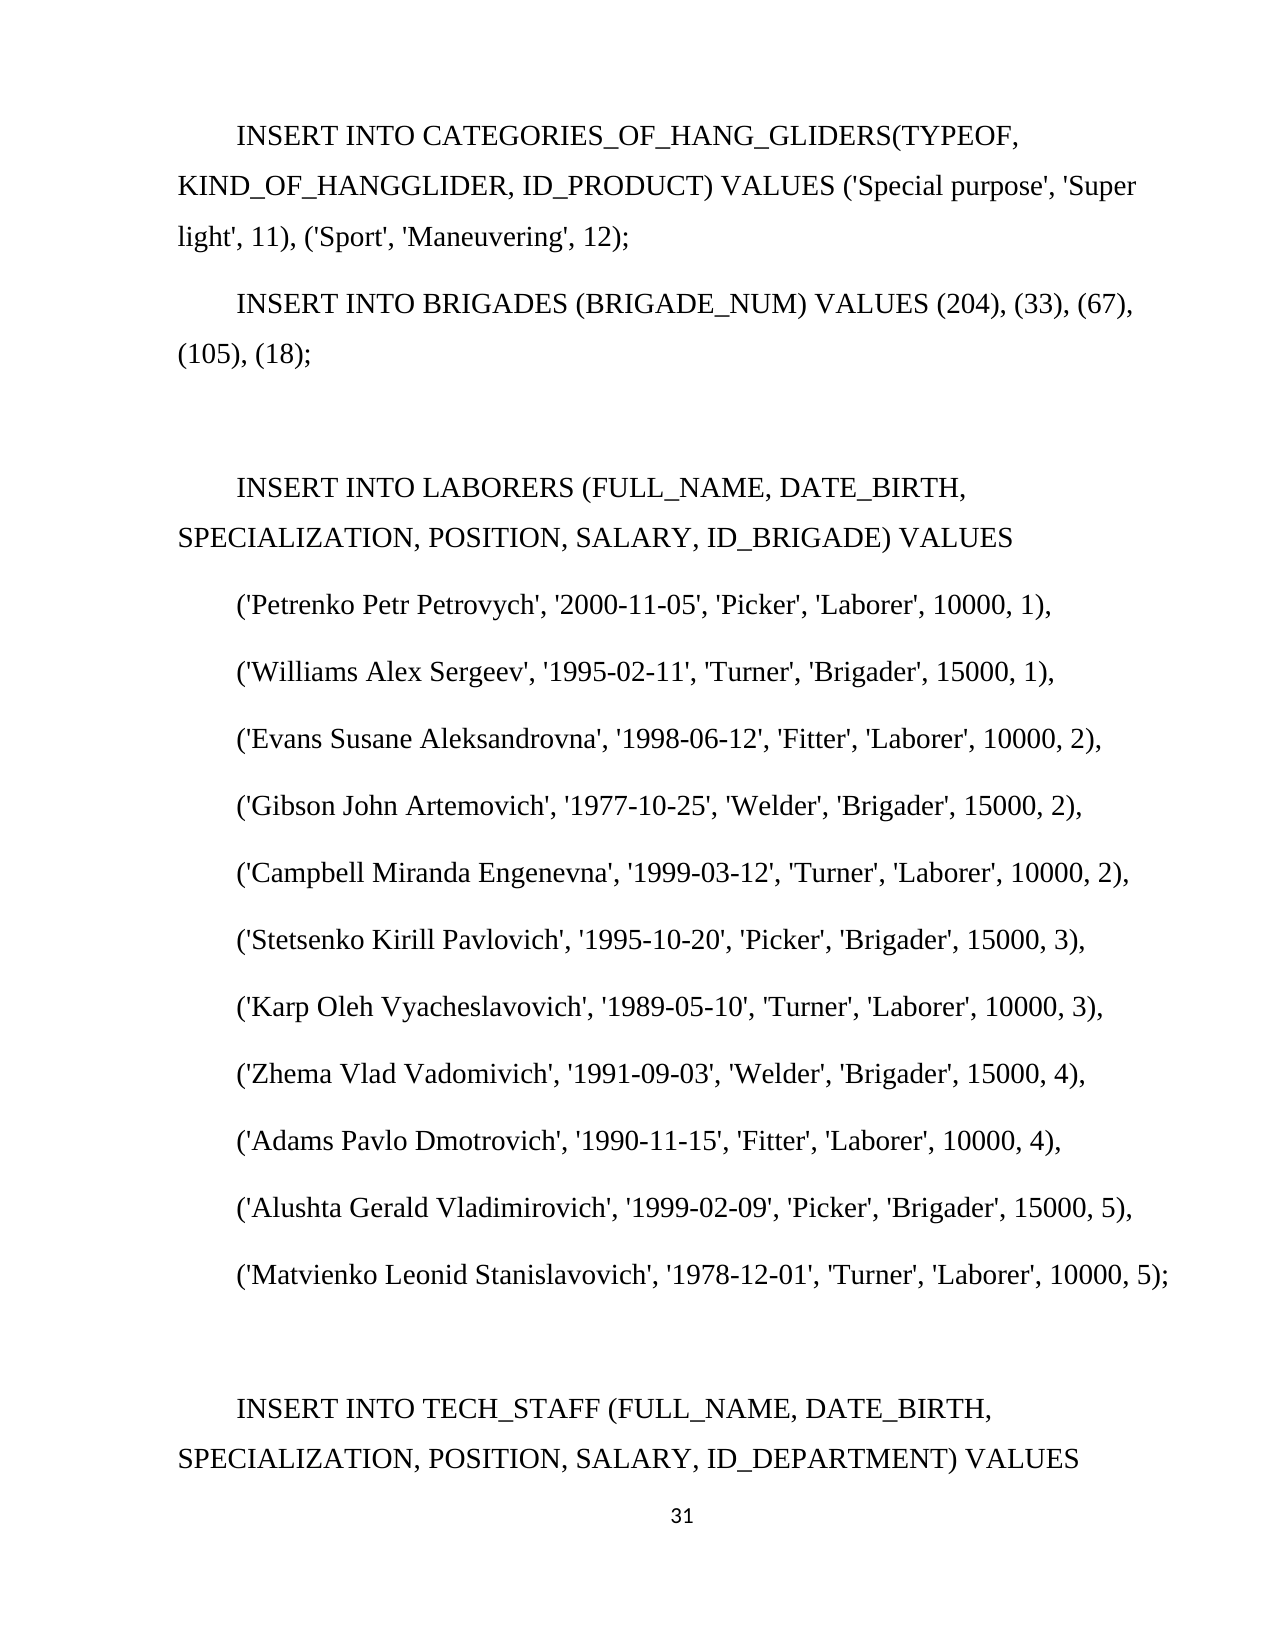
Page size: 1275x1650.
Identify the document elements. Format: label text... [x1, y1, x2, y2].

text INSERT INTO LABORERS (FULL_NAME, DATE_BIRTH, SPECIALIZATION, POSITION, SALARY, ID_BRIGADE) VALUES [177, 470, 1186, 554]
text ('Zhema Vlad Vadomivich', '1991-09-03', 'Welder', 'Brigader', 15000, 4), [177, 1056, 1186, 1090]
text INSERT INTO BRIGADES (BRIGADE_NUM) VALUES (204), (33), (67), (105), (18); [177, 286, 1186, 369]
text ('Alushta Gerald Vladimirovich', '1999-02-09', 'Picker', 'Brigader', 15000, 5), [177, 1190, 1186, 1224]
text ('Campbell Miranda Engenevna', '1999-03-12', 'Turner', 'Laborer', 10000, 2), [177, 855, 1186, 889]
text ('Gibson John Artemovich', '1977-10-25', 'Welder', 'Brigader', 15000, 2), [177, 788, 1186, 822]
text ('Williams Alex Sergeev', '1995-02-11', 'Turner', 'Brigader', 15000, 1), [177, 654, 1186, 688]
text ('Evans Susane Aleksandrovna', '1998-06-12', 'Fitter', 'Laborer', 10000, 2), [177, 721, 1186, 755]
text INSERT INTO TECH_STAFF (FULL_NAME, DATE_BIRTH, SPECIALIZATION, POSITION, SALARY, ID_DEPARTMENT) VALUES [177, 1391, 1186, 1475]
text ('Petrenko Petr Petrovych', '2000-11-05', 'Picker', 'Laborer', 10000, 1), [177, 587, 1186, 621]
text ('Adams Pavlo Dmotrovich', '1990-11-15', 'Fitter', 'Laborer', 10000, 4), [177, 1123, 1186, 1157]
text ('Karp Oleh Vyacheslavovich', '1989-05-10', 'Turner', 'Laborer', 10000, 3), [177, 989, 1186, 1023]
text ('Stetsenko Kirill Pavlovich', '1995-10-20', 'Picker', 'Brigader', 15000, 3), [177, 922, 1186, 956]
text ('Matvienko Leonid Stanislavovich', '1978-12-01', 'Turner', 'Laborer', 10000, 5); [177, 1257, 1186, 1291]
text INSERT INTO CATEGORIES_OF_HANG_GLIDERS(TYPEOF, KIND_OF_HANGGLIDER, ID_PRODUCT) VALUES ('Special purpose', 'Super light', 11), ('Sport', 'Maneuvering', 12); [177, 118, 1186, 252]
